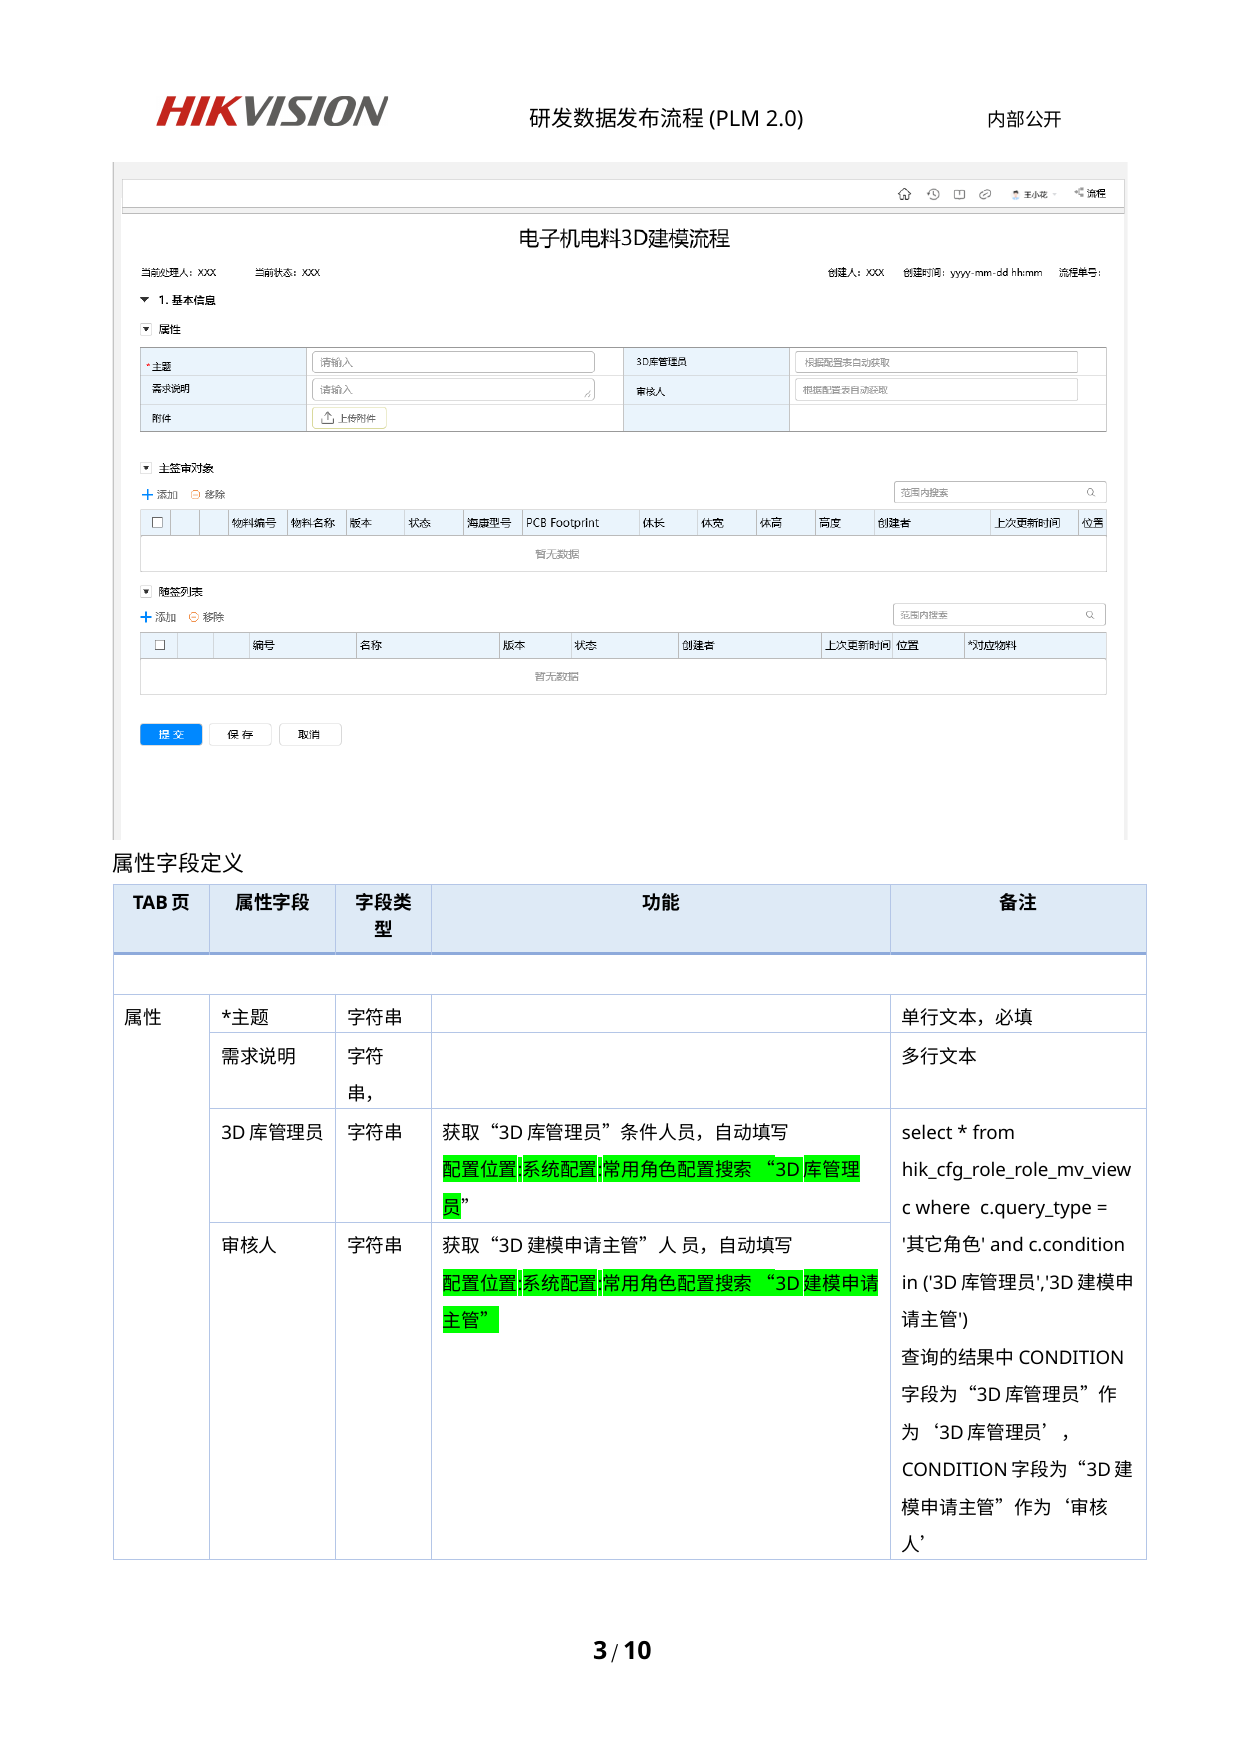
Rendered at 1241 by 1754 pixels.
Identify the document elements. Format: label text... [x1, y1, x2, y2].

table_cell 字符串 [336, 995, 431, 1032]
table_header 属性字段 [210, 885, 335, 952]
table_cell [432, 995, 890, 1032]
table_cell 获取“3D建模申请主管”人 员，自动填写 配置位置:系统配置:常用角色配置搜索 “3D建模申请主管” [432, 1223, 890, 1559]
picture [156, 96, 389, 126]
table_cell 字符串 [336, 1223, 431, 1559]
table_cell [432, 1033, 890, 1108]
picture [112, 162, 1128, 840]
table_cell 字符串， [336, 1033, 431, 1108]
table_cell [114, 955, 1146, 993]
table_header 字段类型 [336, 885, 431, 952]
table_cell 属性 [114, 995, 209, 1559]
table_cell 单行文本，必填 [891, 995, 1146, 1032]
table_header TAB页 [114, 885, 209, 952]
table_header 备注 [891, 885, 1146, 952]
table_cell 获取“3D库管理员”条件人员，自动填写 配置位置:系统配置:常用角色配置搜索 “3D库管理员” [432, 1109, 890, 1222]
table_header 功能 [432, 885, 890, 952]
table_cell select * from hik_cfg_role_role_mv_view c where c.query_type = '其它角色' and c.condition in ('3D库管理员','3D建模申请主管') 查询的结果中 CONDITION字段为“3D库管理员”作为‘3D库管理员’， CONDITION字段为“3D建模申请主管”作为‘审核人’ [891, 1109, 1146, 1559]
table_cell 需求说明 [210, 1033, 335, 1108]
text 属性字段定义 [112, 846, 1128, 877]
table_cell 3D库管理员 [210, 1109, 335, 1222]
table_cell 审核人 [210, 1223, 335, 1559]
table_cell 多行文本 [891, 1033, 1146, 1108]
table_cell 字符串 [336, 1109, 431, 1222]
table_cell *主题 [210, 995, 335, 1032]
